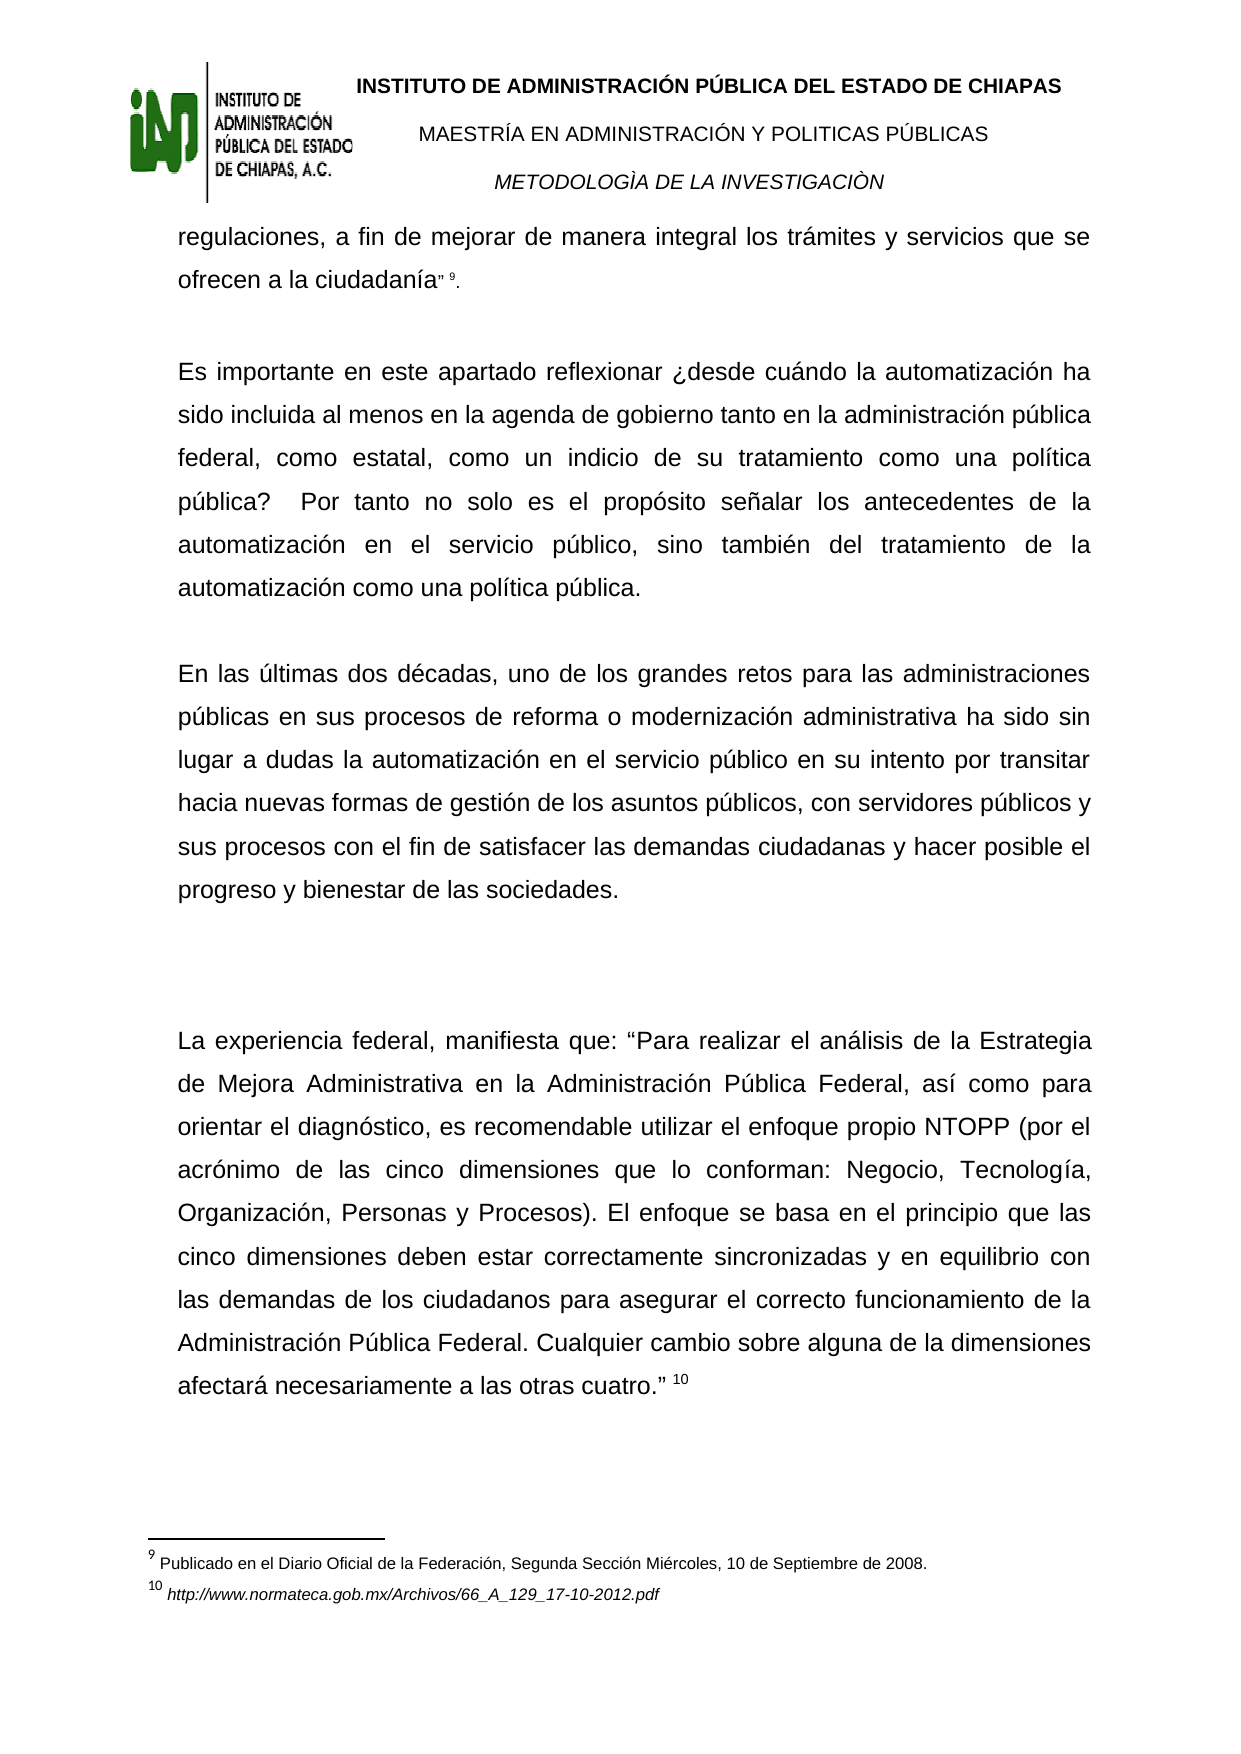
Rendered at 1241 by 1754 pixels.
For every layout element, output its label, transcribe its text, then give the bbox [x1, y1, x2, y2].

text Es importante en este apartado reflexionar ¿desde cuándo la automatización ha sido incluida al menos en la agenda de gobierno tanto en la administración pública federal, como estatal, como un indicio de su tratamiento como una política pública? Por tanto no solo es el propósito señalar los antecedentes de la automatización en el servicio público, sino también del tratamiento de la automatización como una política pública. [178, 357, 1092, 602]
text En las últimas dos décadas, uno de los grandes retos para las administraciones públicas en sus procesos de reforma o modernización administrativa ha sido sin lugar a dudas la automatización en el servicio público en su intento por transitar hacia nuevas formas de gestión de los asuntos públicos, con servidores públicos y sus procesos con el fin de satisfacer las demandas ciudadanas y hacer posible el progreso y bienestar de las sociedades. [178, 659, 1092, 903]
text La experiencia federal, manifiesta que: “Para realizar el análisis de la Estrategia de Mejora Administrativa en la Administración Pública Federal, así como para orientar el diagnóstico, es recomendable utilizar el enfoque propio NTOPP (por el acrónimo de las cinco dimensiones que lo conforman: Negocio, Tecnología, Organización, Personas y Procesos). El enfoque se basa en el principio que las cinco dimensiones deben estar correctamente sincronizadas y en equilibrio con las demandas de los ciudadanos para asegurar el correcto funcionamiento de la Administración Pública Federal. Cualquier cambio sobre alguna de la dimensiones afectará necesariamente a las otras cuatro.” [177, 1026, 1092, 1400]
picture [130, 62, 353, 203]
